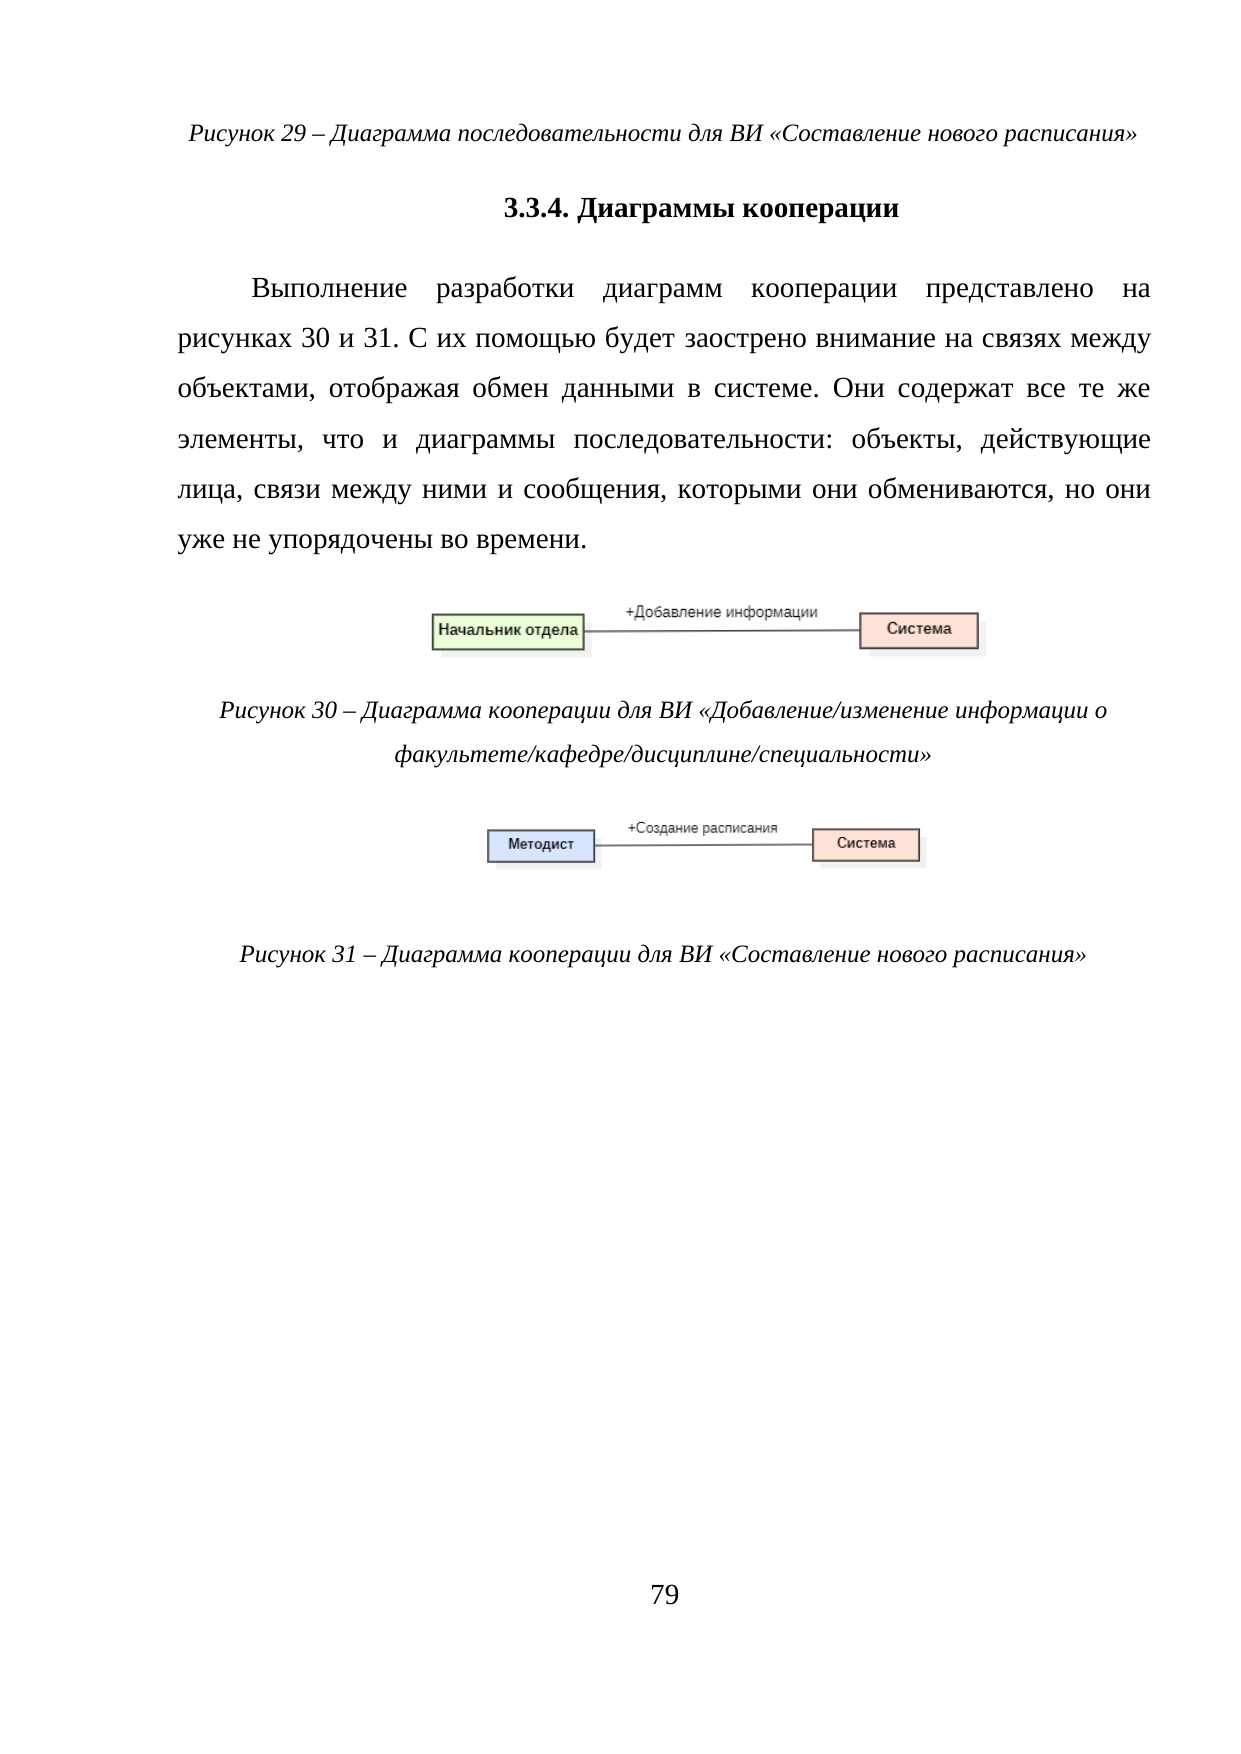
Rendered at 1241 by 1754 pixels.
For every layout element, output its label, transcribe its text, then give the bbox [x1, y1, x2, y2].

text Выполнение разработки диаграмм кооперации представлено на рисунках 30 и 31. С их помощью будет заострено внимание на связях между объектами, отображая обмен данными в системе. Они содержат все те же элементы, что и диаграммы последовательности: объекты, действующие лица, связи между ними и сообщения, которыми они обмениваются, но они уже не упорядочены во времени. [177, 270, 1152, 555]
picture [413, 584, 1004, 679]
text Рисунок 30 – Диаграмма кооперации для ВИ «Добавление/изменение информации о факультете/кафедре/дисциплине/специальности» [177, 696, 1152, 767]
subtitle Диаграммы кооперации [177, 190, 1152, 224]
text Рисунок 31 – Диаграмма кооперации для ВИ «Составление нового расписания» [177, 939, 1152, 968]
picture [468, 794, 950, 894]
text Рисунок 29 – Диаграмма последовательности для ВИ «Составление нового расписания» [177, 118, 1152, 147]
